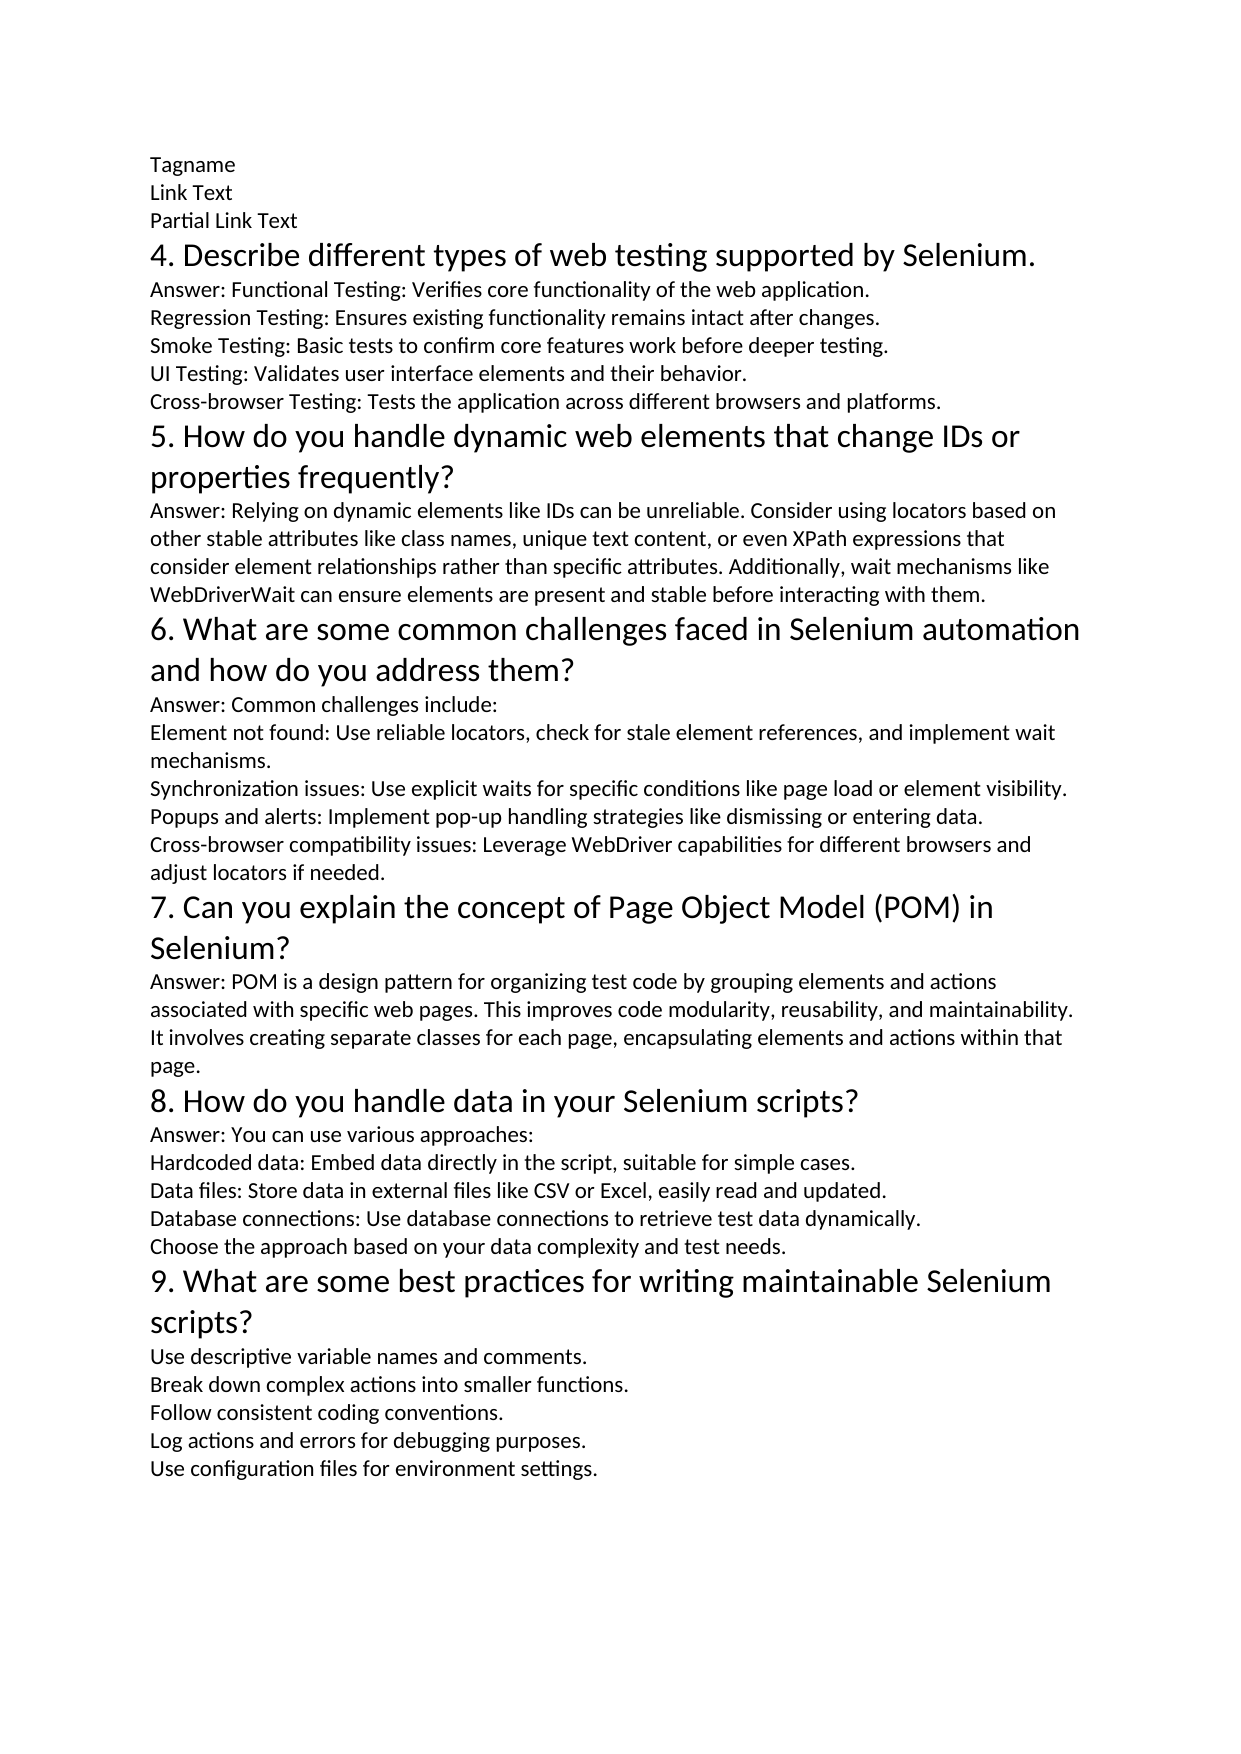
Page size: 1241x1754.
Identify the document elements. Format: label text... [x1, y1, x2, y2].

text Popups and alerts: Implement pop-up handling strategies like dismissing or entering data. [150, 802, 1090, 830]
text UI Testing: Validates user interface elements and their behavior. [150, 359, 1090, 387]
text Answer: POM is a design pattern for organizing test code by grouping elements and actions associated with specific web pages. This improves code modularity, reusability, and maintainability. It involves creating separate classes for each page, encapsulating elements and actions within that page. [150, 967, 1090, 1079]
text Element not found: Use reliable locators, check for stale element references, and implement wait mechanisms. [150, 718, 1090, 774]
text Answer: You can use various approaches: [150, 1120, 1090, 1148]
subtitle 7. Can you explain the concept of Page Object Model (POM) in Selenium? [150, 886, 1090, 967]
subtitle 6. What are some common challenges faced in Selenium automation and how do you address them? [150, 608, 1090, 690]
subtitle 4. Describe different types of web testing supported by Selenium. [150, 234, 1090, 275]
text Answer: Common challenges include: [150, 690, 1090, 718]
text Hardcoded data: Embed data directly in the script, suitable for simple cases. [150, 1148, 1090, 1176]
text Database connections: Use database connections to retrieve test data dynamically. [150, 1204, 1090, 1232]
text Use configuration files for environment settings. [150, 1454, 1090, 1482]
text Follow consistent coding conventions. [150, 1398, 1090, 1426]
subtitle 8. How do you handle data in your Selenium scripts? [150, 1079, 1090, 1120]
text Use descriptive variable names and comments. [150, 1342, 1090, 1370]
text Break down complex actions into smaller functions. [150, 1370, 1090, 1398]
subtitle 5. How do you handle dynamic web elements that change IDs or properties frequently? [150, 415, 1090, 496]
text Synchronization issues: Use explicit waits for specific conditions like page load or element visibility. [150, 774, 1090, 802]
text Answer: Functional Testing: Verifies core functionality of the web application. [150, 275, 1090, 303]
subtitle 9. What are some best practices for writing maintainable Selenium scripts? [150, 1260, 1090, 1342]
text Tagname [150, 150, 1090, 178]
text Smoke Testing: Basic tests to confirm core features work before deeper testing. [150, 331, 1090, 359]
text Cross-browser compatibility issues: Leverage WebDriver capabilities for different browsers and adjust locators if needed. [150, 830, 1090, 886]
text Link Text [150, 178, 1090, 206]
text Log actions and errors for debugging purposes. [150, 1426, 1090, 1454]
text Regression Testing: Ensures existing functionality remains intact after changes. [150, 303, 1090, 331]
text Data files: Store data in external files like CSV or Excel, easily read and updated. [150, 1176, 1090, 1204]
text Answer: Relying on dynamic elements like IDs can be unreliable. Consider using locators based on other stable attributes like class names, unique text content, or even XPath expressions that consider element relationships rather than specific attributes. Additionally, wait mechanisms like WebDriverWait can ensure elements are present and stable before interacting with them. [150, 496, 1090, 608]
text Cross-browser Testing: Tests the application across different browsers and platforms. [150, 387, 1090, 415]
text Choose the approach based on your data complexity and test needs. [150, 1232, 1090, 1260]
text Partial Link Text [150, 206, 1090, 234]
